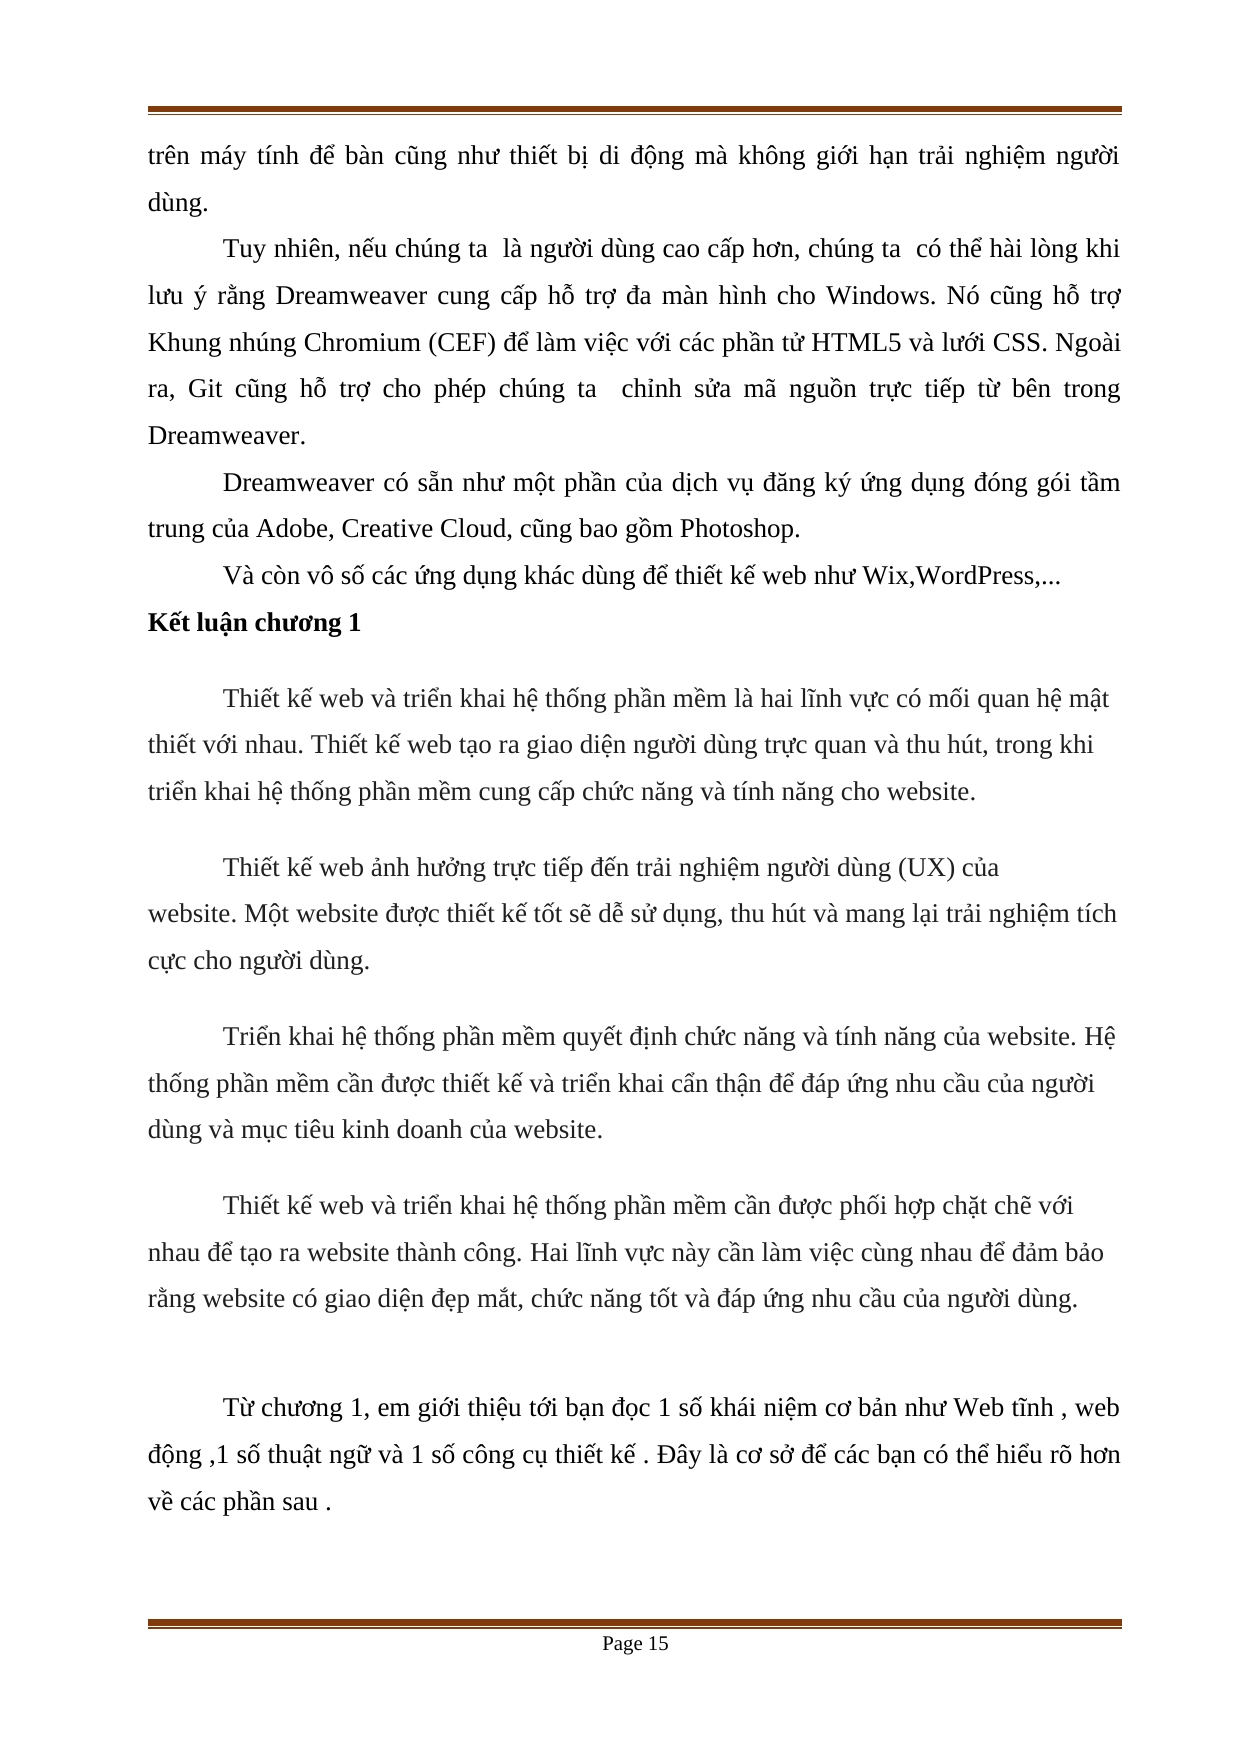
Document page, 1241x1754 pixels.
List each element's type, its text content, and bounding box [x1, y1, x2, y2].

text Thiết kế web và triển khai hệ thống phần mềm cần được phối hợp chặt chẽ với nhau để tạo ra website thành công. Hai lĩnh vực này cần làm việc cùng nhau để đảm bảo rằng website có giao diện đẹp mắt, chức năng tốt và đáp ứng nhu cầu của người dùng. [148, 1189, 1122, 1314]
text Thiết kế web ảnh hưởng trực tiếp đến trải nghiệm người dùng (UX) của website. Một website được thiết kế tốt sẽ dễ sử dụng, thu hút và mang lại trải nghiệm tích cực cho người dùng. [148, 851, 1122, 975]
text Dreamweaver có sẵn như một phần của dịch vụ đăng ký ứng dụng đóng gói tầm trung của Adobe, Creative Cloud, cũng bao gồm Photoshop. [148, 466, 1122, 544]
text Triển khai hệ thống phần mềm quyết định chức năng và tính năng của website. Hệ thống phần mềm cần được thiết kế và triển khai cẩn thận để đáp ứng nhu cầu của người dùng và mục tiêu kinh doanh của website. [148, 1020, 1122, 1144]
text Kết luận chương 1 [148, 606, 1122, 637]
text Từ chương 1, em giới thiệu tới bạn đọc 1 số khái niệm cơ bản như Web tĩnh , web động ,1 số thuật ngữ và 1 số công cụ thiết kế . Đây là cơ sở để các bạn có thể hiểu rõ hơn về các phần sau . [148, 1392, 1122, 1516]
text Thiết kế web và triển khai hệ thống phần mềm là hai lĩnh vực có mối quan hệ mật thiết với nhau. Thiết kế web tạo ra giao diện người dùng trực quan và thu hút, trong khi triển khai hệ thống phần mềm cung cấp chức năng và tính năng cho website. [148, 682, 1122, 806]
text Và còn vô số các ứng dụng khác dùng để thiết kế web như Wix,WordPress,... [148, 559, 1122, 590]
text Tuy nhiên, nếu chúng ta là người dùng cao cấp hơn, chúng ta có thể hài lòng khi lưu ý rằng Dreamweaver cung cấp hỗ trợ đa màn hình cho Windows. Nó cũng hỗ trợ Khung nhúng Chromium (CEF) để làm việc với các phần tử HTML5 và lưới CSS. Ngoài ra, Git cũng hỗ trợ cho phép chúng ta chỉnh sửa mã nguồn trực tiếp từ bên trong Dreamweaver. [148, 233, 1122, 450]
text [148, 139, 1122, 217]
